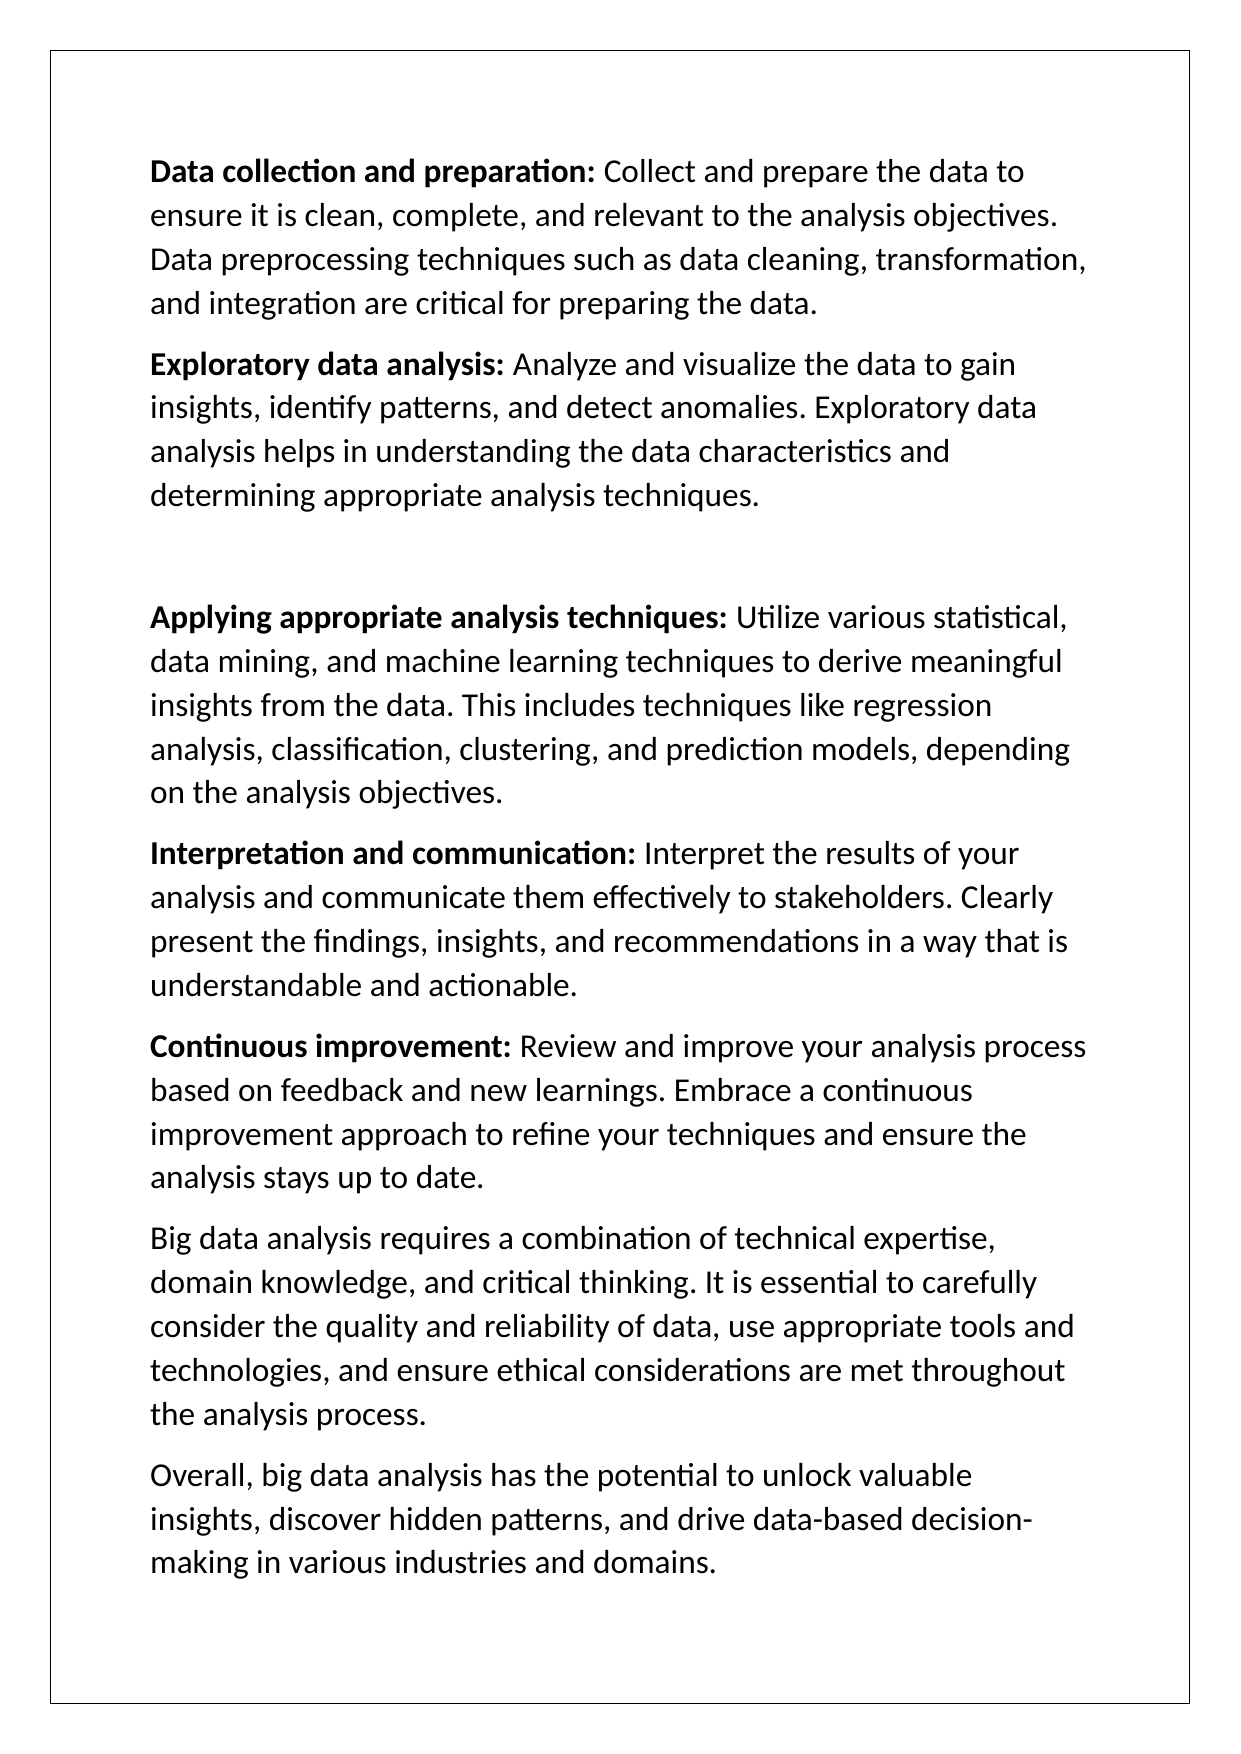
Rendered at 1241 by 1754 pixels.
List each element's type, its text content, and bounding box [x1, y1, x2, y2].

text Overall, big data analysis has the potential to unlock valuable insights, discover hidden patterns, and drive data-based decision-making in various industries and domains. [150, 1453, 1090, 1582]
text Continuous improvement: Review and improve your analysis process based on feedback and new learnings. Embrace a continuous improvement approach to refine your techniques and ensure the analysis stays up to date. [150, 1024, 1090, 1197]
text Exploratory data analysis: Analyze and visualize the data to gain insights, identify patterns, and detect anomalies. Exploratory data analysis helps in understanding the data characteristics and determining appropriate analysis techniques. [150, 342, 1090, 515]
text Big data analysis requires a combination of technical expertise, domain knowledge, and critical thinking. It is essential to carefully consider the quality and reliability of data, use appropriate tools and technologies, and ensure ethical considerations are met throughout the analysis process. [150, 1217, 1090, 1434]
text Interpretation and communication: Interpret the results of your analysis and communicate them effectively to stakeholders. Clearly present the findings, insights, and recommendations in a way that is understandable and actionable. [150, 832, 1090, 1005]
text Applying appropriate analysis techniques: Utilize various statistical, data mining, and machine learning techniques to derive meaningful insights from the data. This includes techniques like regression analysis, classification, clustering, and prediction models, depending on the analysis objectives. [150, 596, 1090, 812]
text Data collection and preparation: Collect and prepare the data to ensure it is clean, complete, and relevant to the analysis objectives. Data preprocessing techniques such as data cleaning, transformation, and integration are critical for preparing the data. [150, 150, 1090, 323]
